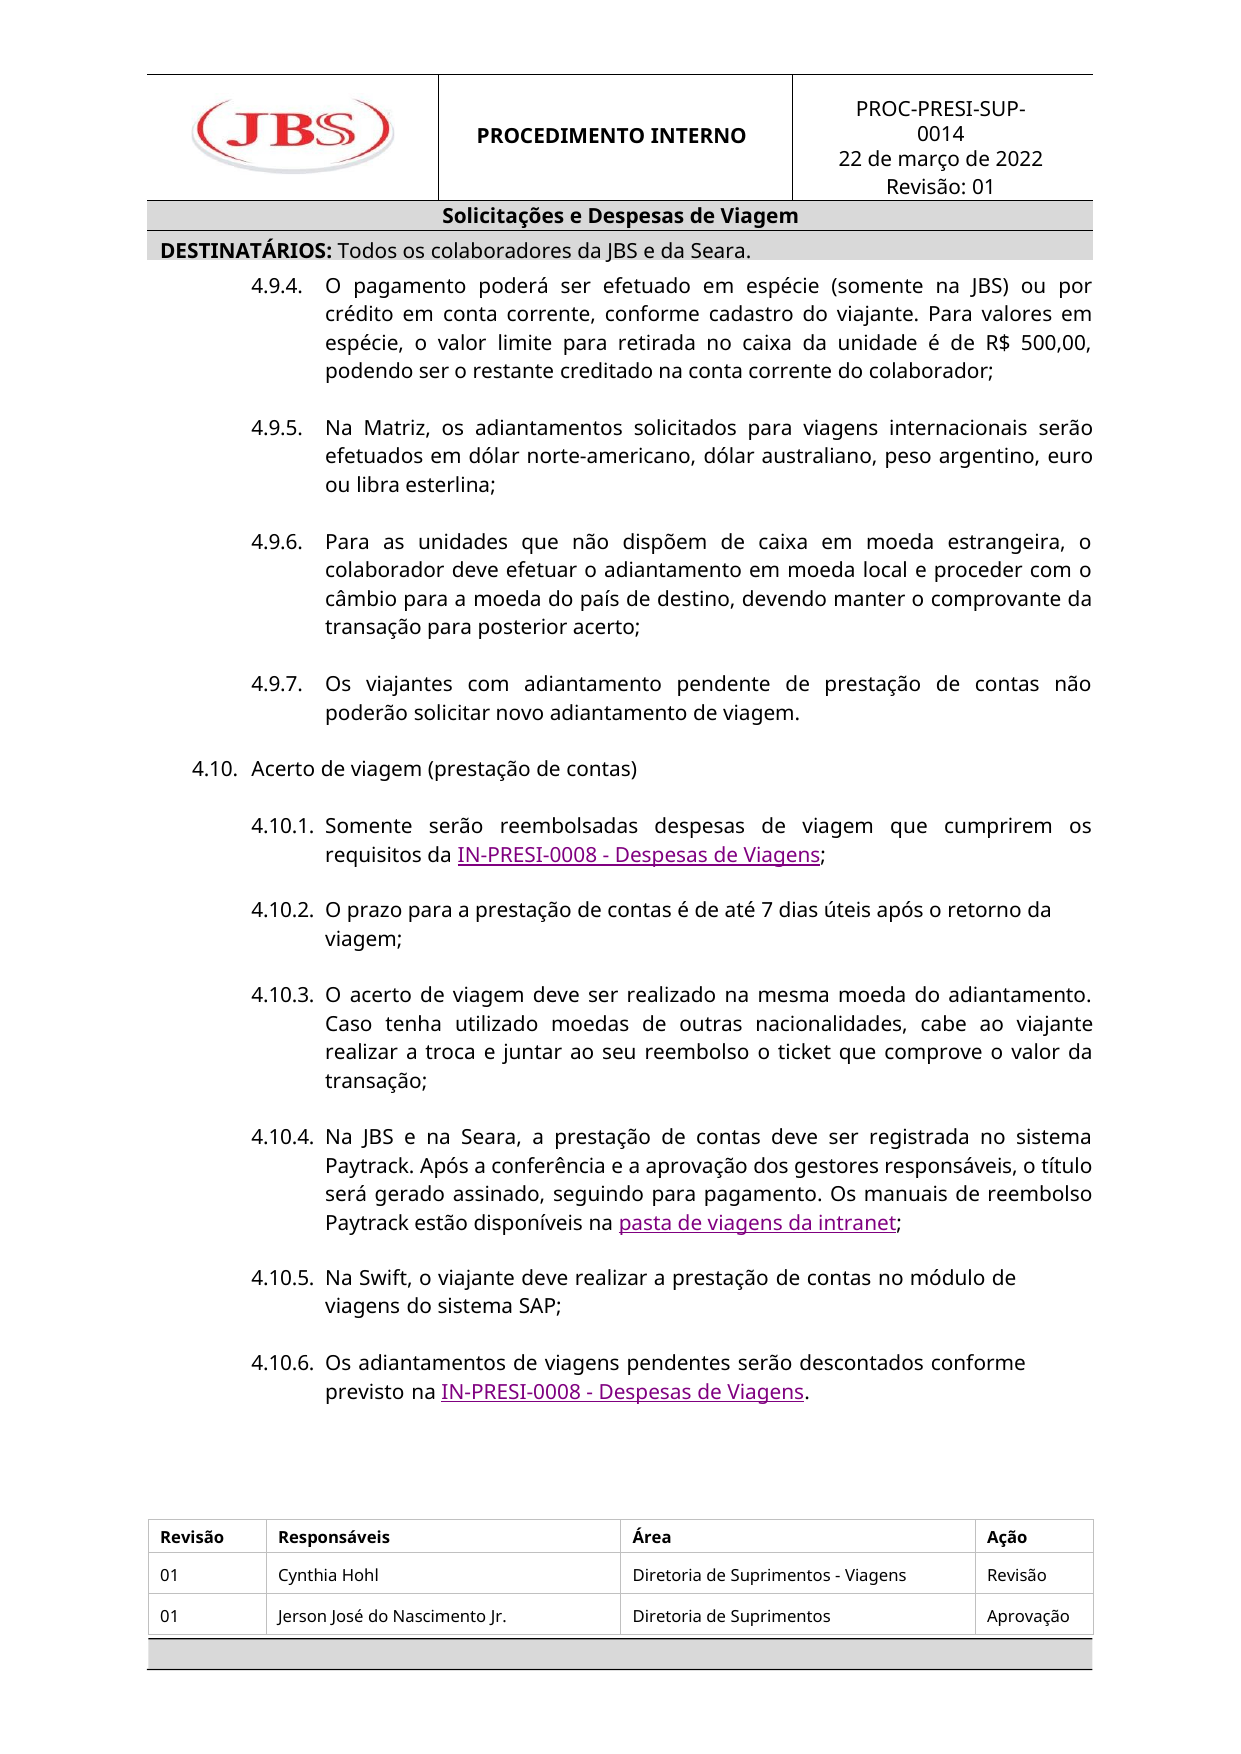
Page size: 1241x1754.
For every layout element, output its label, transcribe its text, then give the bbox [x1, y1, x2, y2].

list Acerto de viagem (prestação de contas) [192, 754, 1107, 783]
table_cell Cynthia Hohl [267, 1553, 620, 1593]
list O pagamento poderá ser efetuado em espécie (somente na JBS) ou por crédito em conta corrente, conforme cadastro do viajante. Para valores em espécie, o valor limite para retirada no caixa da unidade é de R$ 500,00, podendo ser o restante creditado na conta corrente do colaborador; [251, 271, 1093, 385]
list Somente serão reembolsadas despesas de viagem que cumprirem os requisitos da IN-PRESI-0008 - Despesas de Viagens; [251, 811, 1092, 868]
list Na JBS e na Seara, a prestação de contas deve ser registrada no sistema Paytrack. Após a conferência e a aprovação dos gestores responsáveis, o título será gerado assinado, seguindo para pagamento. Os manuais de reembolso Paytrack estão disponíveis na pasta de viagens da intranet; [251, 1122, 1093, 1236]
table_cell 01 [149, 1594, 266, 1634]
list Na Matriz, os adiantamentos solicitados para viagens internacionais serão efetuados em dólar norte-americano, dólar australiano, peso argentino, euro ou libra esterlina; [251, 413, 1093, 498]
list Os viajantes com adiantamento pendente de prestação de contas não poderão solicitar novo adiantamento de viagem. [251, 669, 1092, 726]
table_cell Jerson José do Nascimento Jr. [267, 1594, 620, 1634]
table_cell Aprovação [976, 1594, 1093, 1634]
table_cell Diretoria de Suprimentos - Viagens [621, 1553, 975, 1593]
list O acerto de viagem deve ser realizado na mesma moeda do adiantamento. Caso tenha utilizado moedas de outras nacionalidades, cabe ao viajante realizar a troca e juntar ao seu reembolso o ticket que comprove o valor da transação; [251, 980, 1093, 1094]
table_cell 01 [149, 1553, 266, 1593]
table_cell Revisão [976, 1553, 1093, 1593]
table_header Ação [976, 1520, 1093, 1552]
list Os adiantamentos de viagens pendentes serão descontados conforme previsto na IN-PRESI-0008 - Despesas de Viagens. [251, 1348, 1093, 1405]
list O prazo para a prestação de contas é de até 7 dias úteis após o retorno da viagem; [251, 895, 1107, 952]
list Na Swift, o viajante deve realizar a prestação de contas no módulo de viagens do sistema SAP; [251, 1263, 1093, 1320]
table_header Responsáveis [267, 1520, 620, 1552]
picture [191, 93, 395, 175]
list Para as unidades que não dispõem de caixa em moeda estrangeira, o colaborador deve efetuar o adiantamento em moeda local e proceder com o câmbio para a moeda do país de destino, devendo manter o comprovante da transação para posterior acerto; [251, 527, 1093, 641]
table_header Revisão [149, 1520, 266, 1552]
table_header Área [621, 1520, 975, 1552]
table_cell Diretoria de Suprimentos [621, 1594, 975, 1634]
